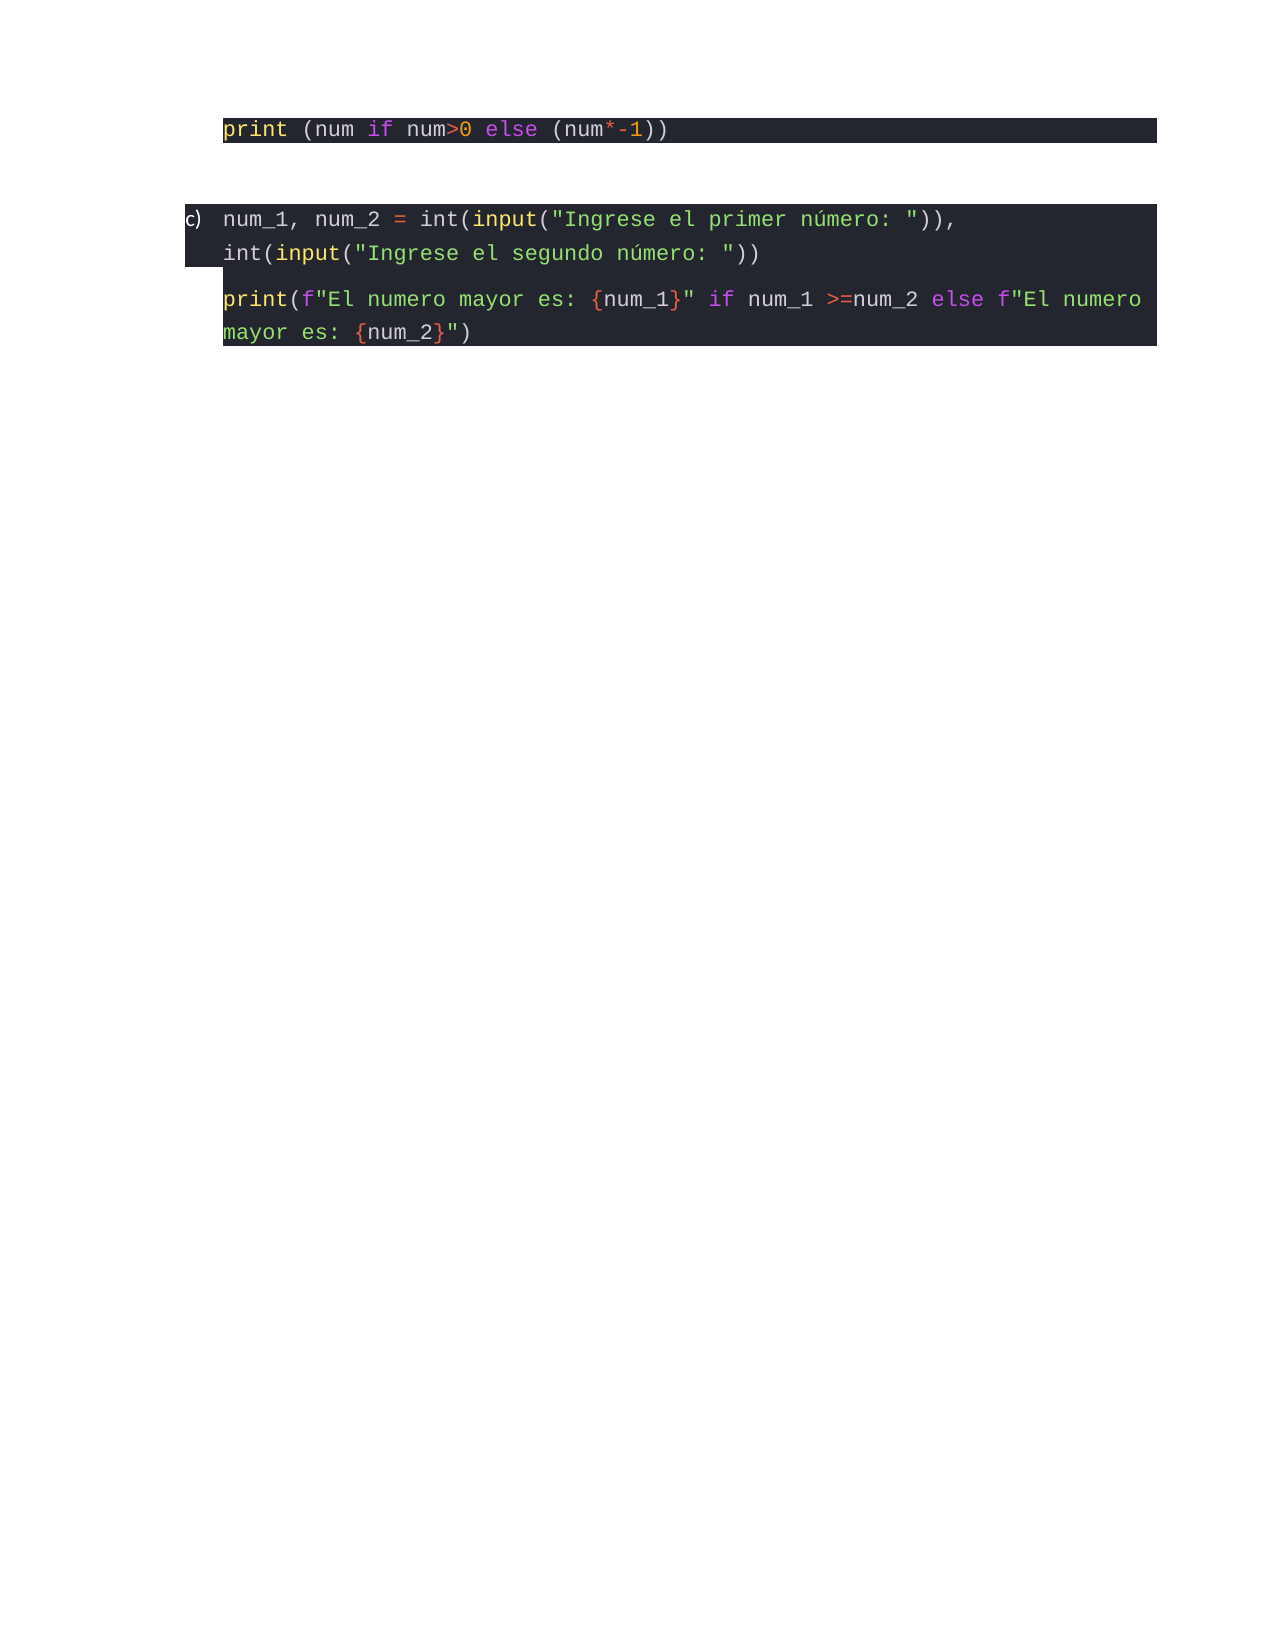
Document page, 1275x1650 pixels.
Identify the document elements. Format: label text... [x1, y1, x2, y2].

text print(f"El numero mayor es: {num_1}" if num_1 >=num_2 else f"El numero mayor es: {num_2}") [223, 288, 1157, 346]
list num_1, num_2 = int(input("Ingrese el primer número: ")), int(input("Ingrese el segundo número: ")) [185, 204, 1157, 267]
text print (num if num>0 else (num*-1)) [223, 118, 1157, 143]
